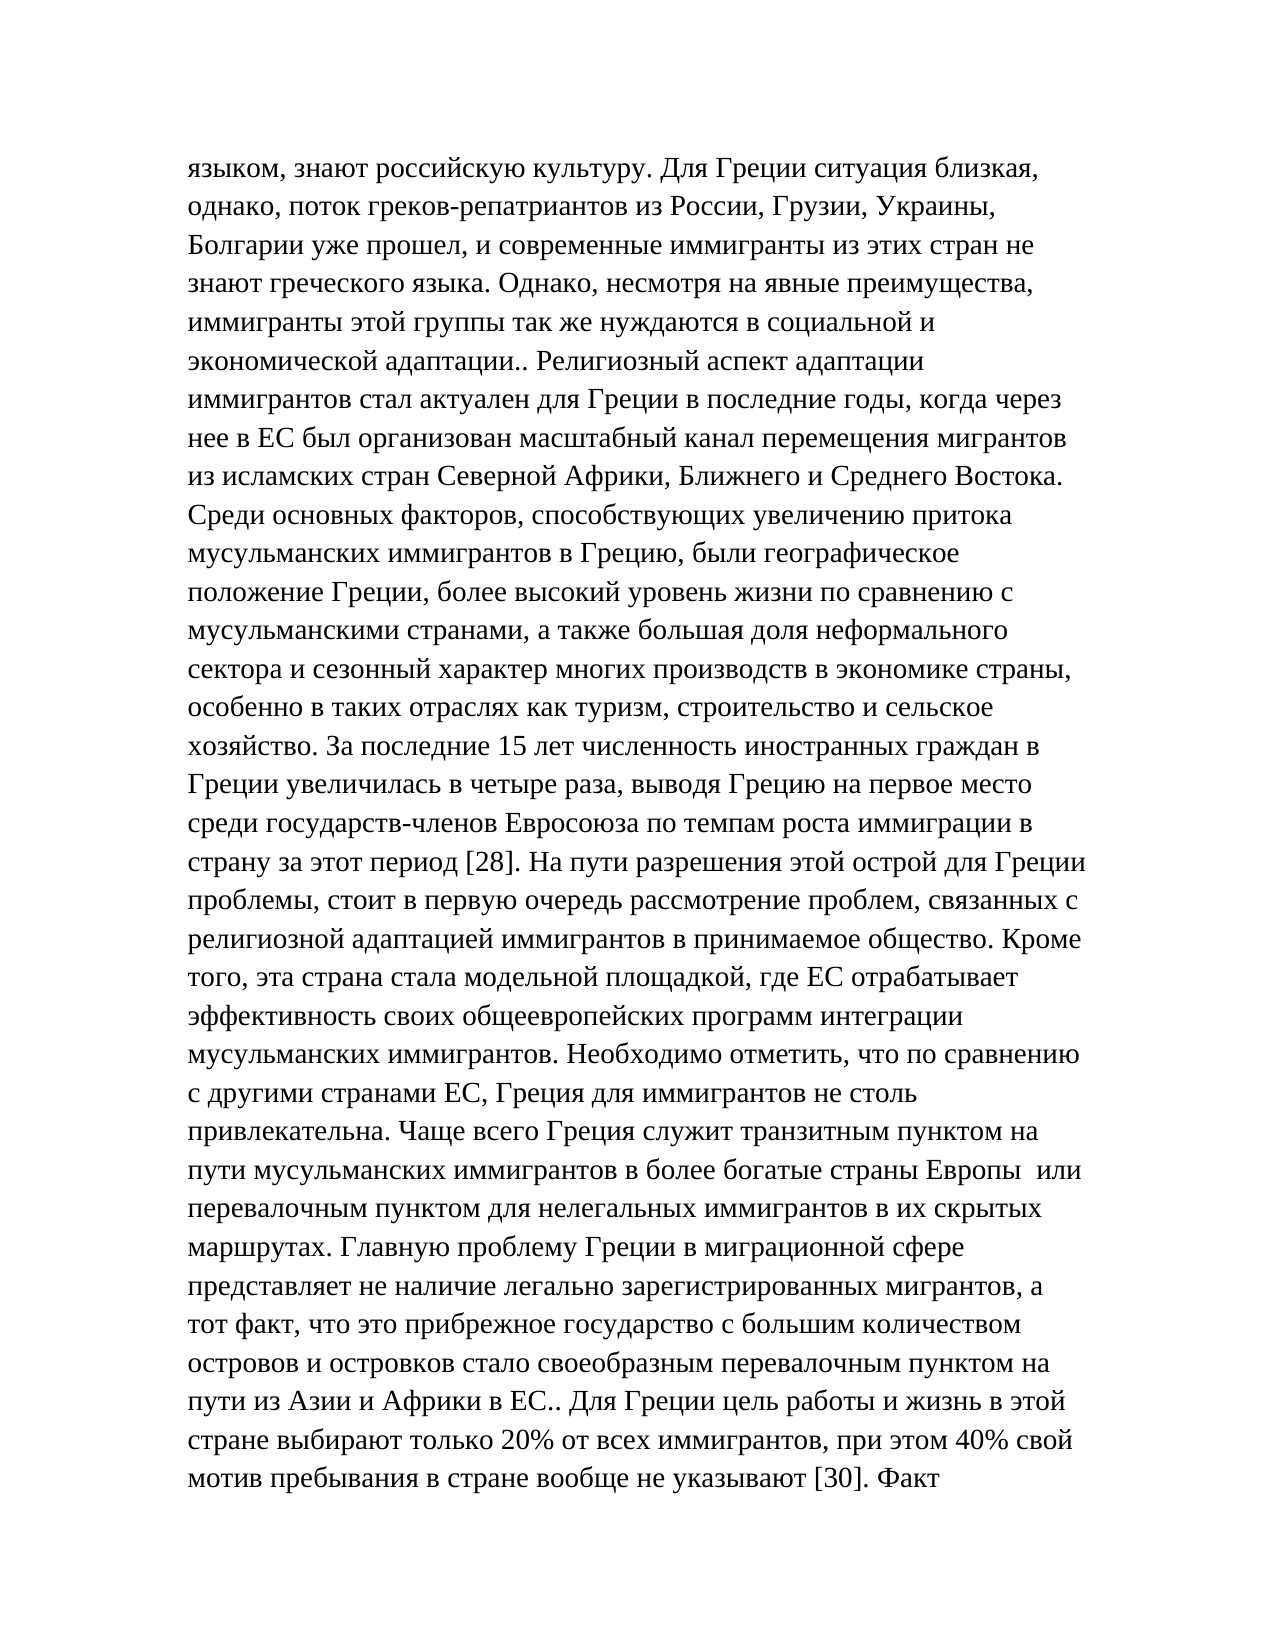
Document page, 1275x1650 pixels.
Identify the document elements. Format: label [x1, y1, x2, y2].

text [187, 150, 1087, 1494]
